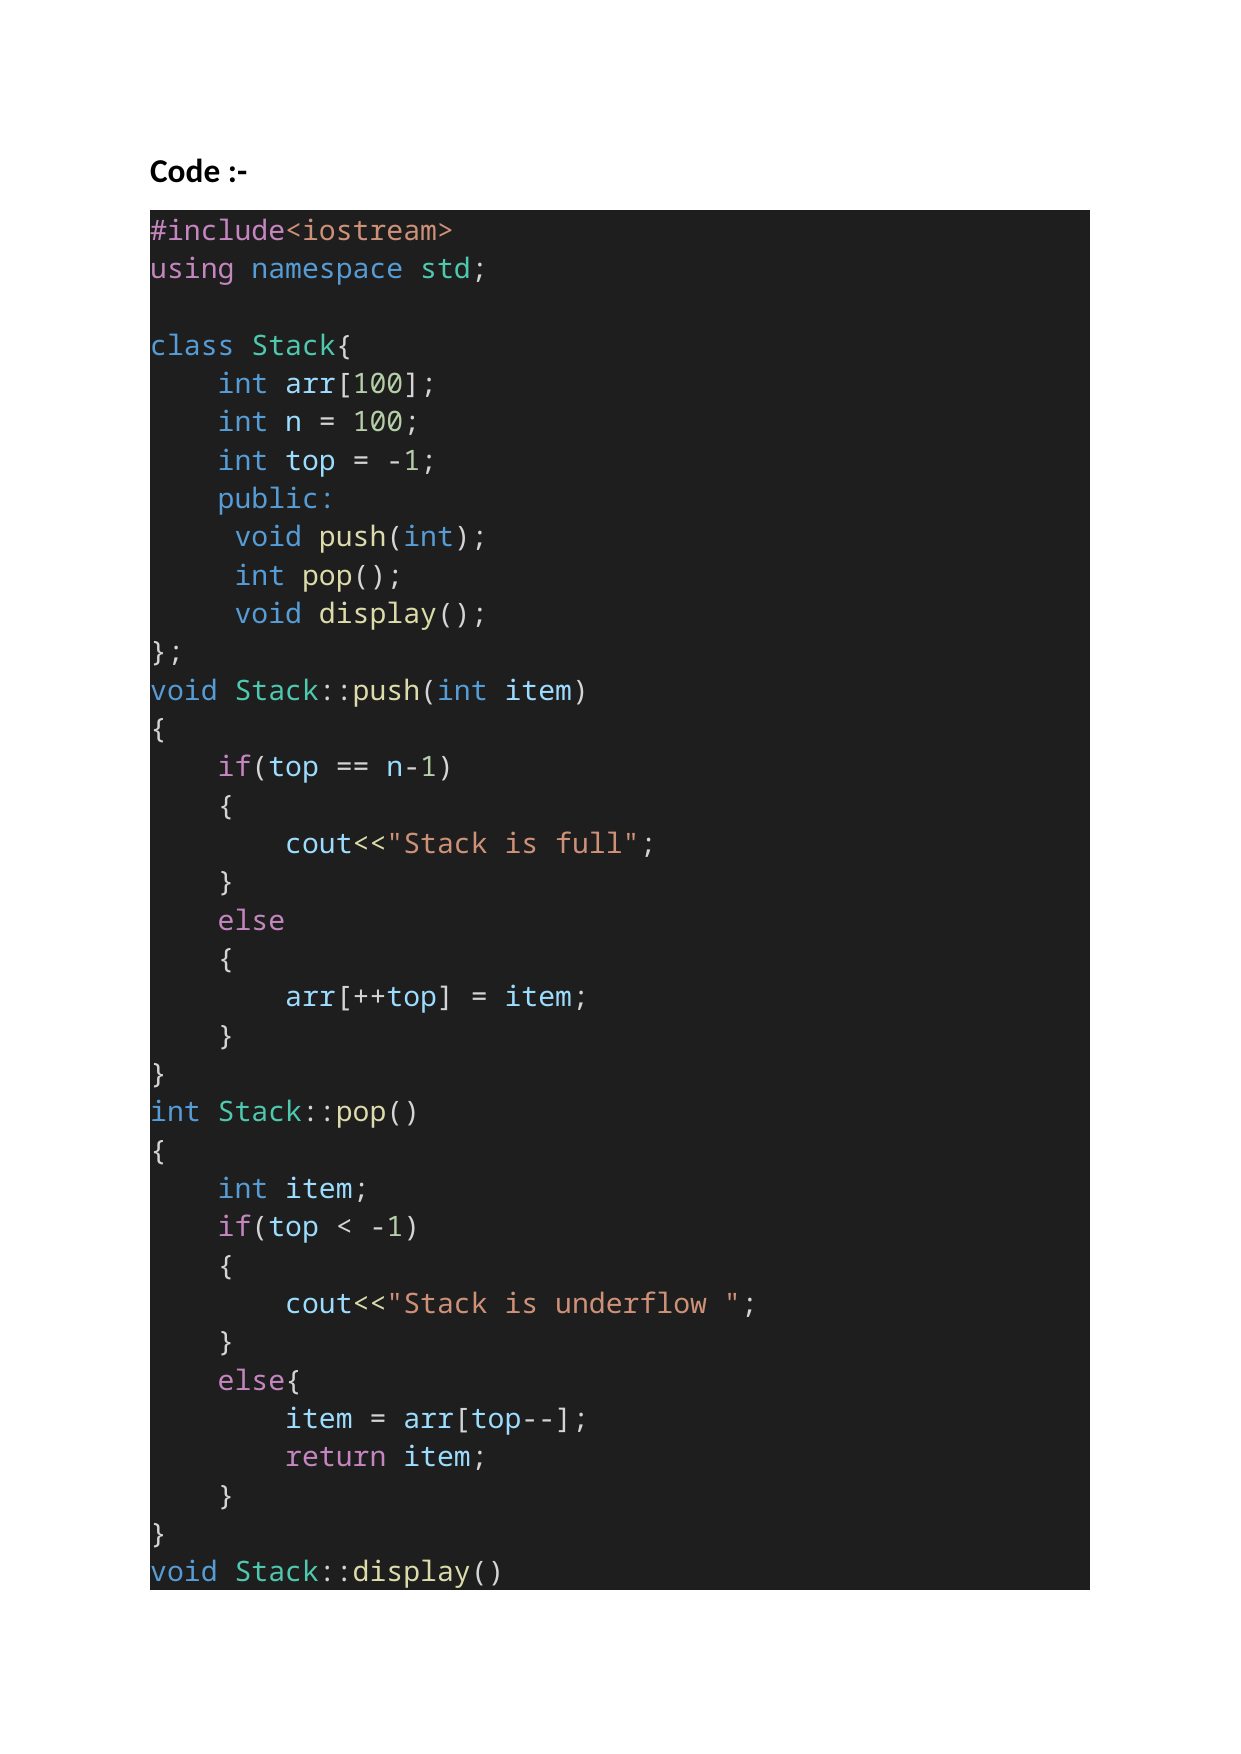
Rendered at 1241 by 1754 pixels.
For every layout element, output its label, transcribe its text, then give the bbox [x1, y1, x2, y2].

text #include<iostream> [150, 210, 1090, 248]
text using namespace std; [150, 248, 1090, 286]
text { [150, 785, 1090, 823]
text class Stack{ [150, 325, 1090, 363]
text { [150, 1130, 1090, 1168]
text int pop(); [150, 555, 1090, 593]
text item = arr[top--]; [150, 1398, 1090, 1436]
text int arr[100]; [150, 363, 1090, 401]
text } [150, 1015, 1090, 1053]
text { [150, 1245, 1090, 1283]
text } [150, 1321, 1090, 1360]
text cout<<"Stack is full"; [150, 823, 1090, 861]
text { [150, 938, 1090, 976]
text void Stack::display() [150, 1551, 1090, 1590]
text } [150, 861, 1090, 900]
text void push(int); [150, 516, 1090, 555]
text else [150, 900, 1090, 938]
text }; [150, 631, 1090, 670]
text } [150, 1053, 1090, 1091]
text Code :- [150, 150, 1090, 191]
text else{ [150, 1360, 1090, 1398]
text { [150, 708, 1090, 746]
text public: [150, 478, 1090, 516]
text void Stack::push(int item) [150, 670, 1090, 708]
text return item; [150, 1436, 1090, 1475]
text if(top == n-1) [150, 746, 1090, 785]
text int Stack::pop() [150, 1091, 1090, 1130]
text int n = 100; [150, 401, 1090, 440]
text if(top < -1) [150, 1206, 1090, 1245]
text int item; [150, 1168, 1090, 1206]
text void display(); [150, 593, 1090, 631]
text } [150, 1475, 1090, 1513]
text int top = -1; [150, 440, 1090, 478]
text cout<<"Stack is underflow "; [150, 1283, 1090, 1321]
text } [150, 1513, 1090, 1551]
text arr[++top] = item; [150, 976, 1090, 1015]
